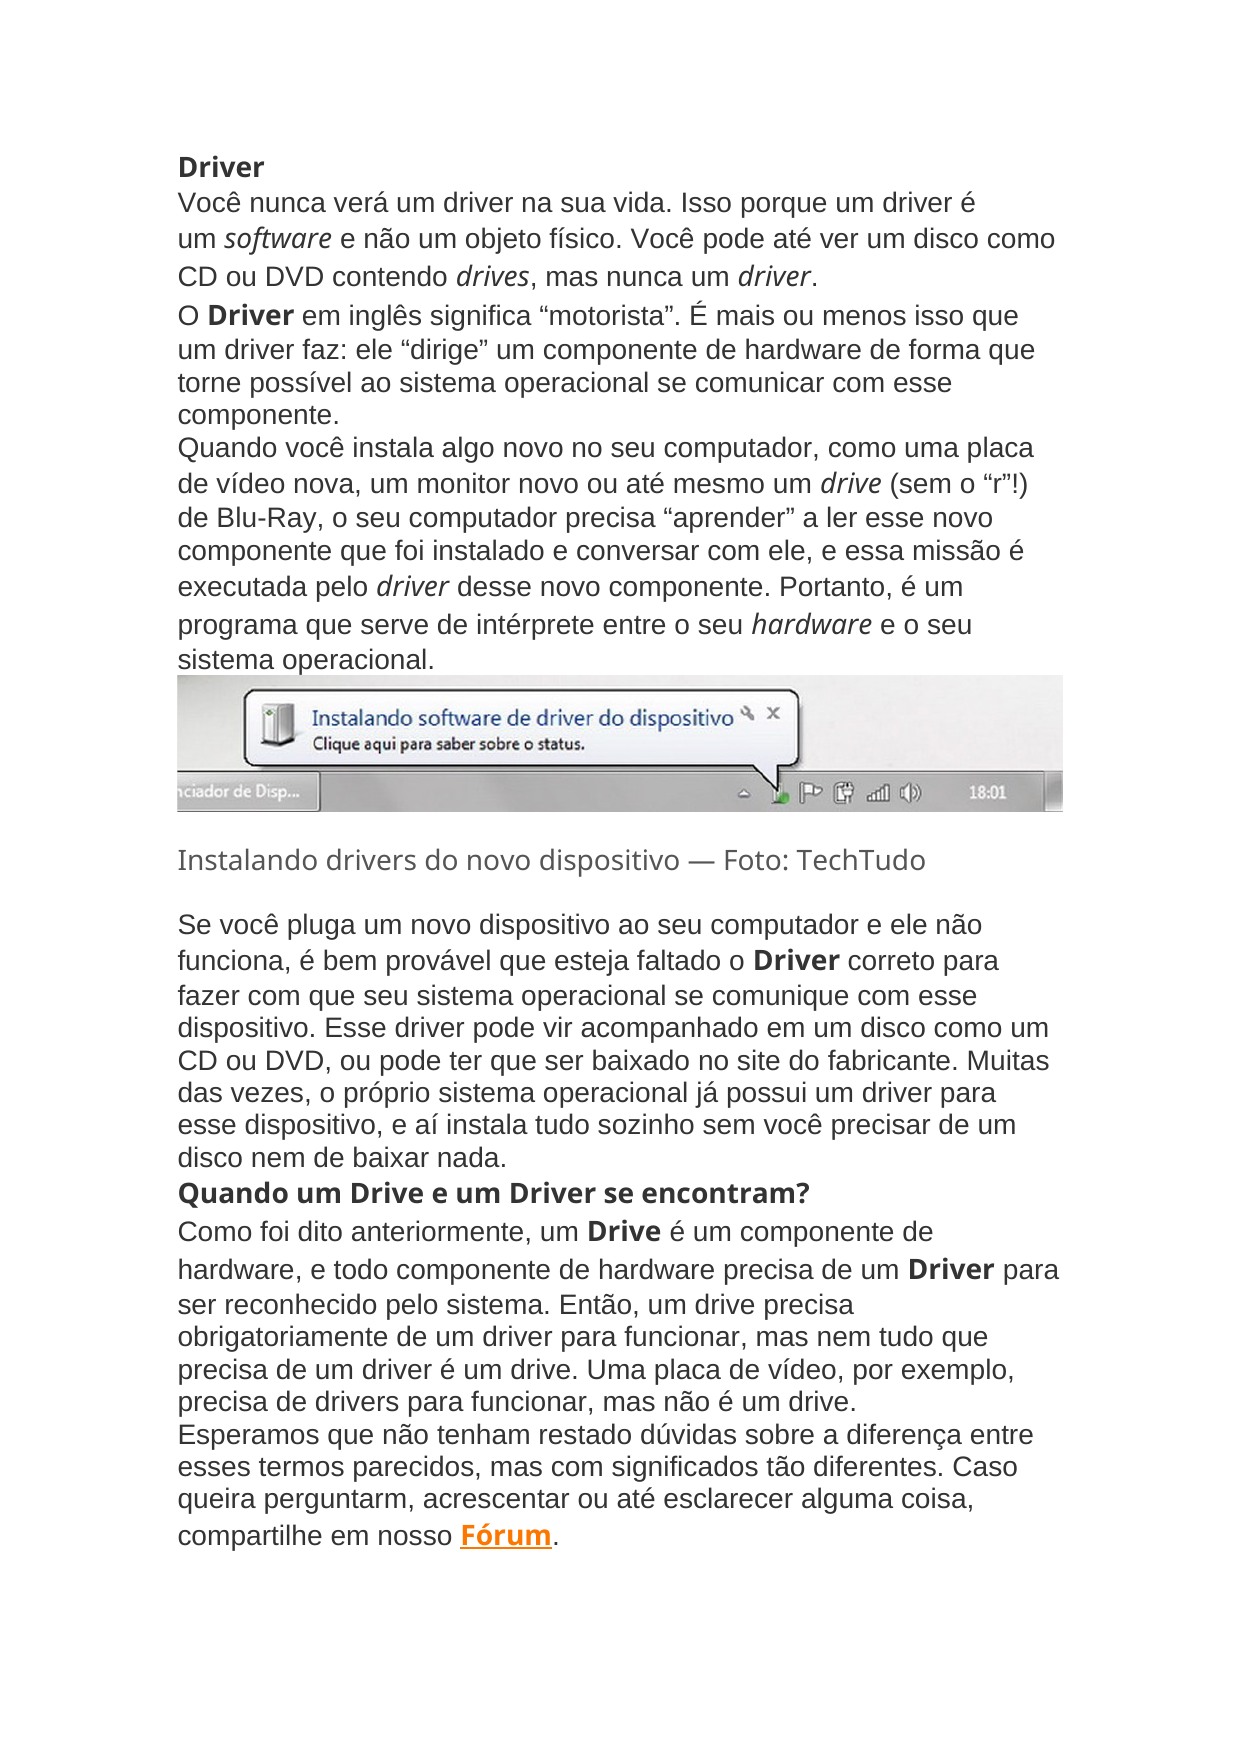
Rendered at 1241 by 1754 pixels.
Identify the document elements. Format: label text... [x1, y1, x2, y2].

picture [177, 675, 1063, 812]
text Quando um Drive e um Driver se encontram? [177, 1173, 1063, 1211]
text Instalando drivers do novo dispositivo — Foto: TechTudo [177, 840, 1063, 879]
text Você nunca verá um driver na sua vida. Isso porque um driver é um software e não um objeto físico. Você pode até ver um disco como CD ou DVD contendo drives, mas nunca um driver. [177, 186, 1063, 295]
text Como foi dito anteriormente, um Drive é um componente de hardware, e todo componente de hardware precisa de um Driver para ser reconhecido pelo sistema. Então, um drive precisa obrigatoriamente de um driver para funcionar, mas nem tudo que precisa de um driver é um drive. Uma placa de vídeo, por exemplo, precisa de drivers para funcionar, mas não é um drive. [177, 1211, 1063, 1418]
text O Driver em inglês significa “motorista”. É mais ou menos isso que um driver faz: ele “dirige” um componente de hardware de forma que torne possível ao sistema operacional se comunicar com esse componente. [177, 295, 1063, 431]
text Esperamos que não tenham restado dúvidas sobre a diferença entre esses termos parecidos, mas com significados tão diferentes. Caso queira perguntarm, acrescentar ou até esclarecer alguma coisa, compartilhe em nosso Fórum. [177, 1418, 1063, 1553]
text Driver [177, 148, 1063, 186]
text Se você pluga um novo dispositivo ao seu computador e ele não funciona, é bem provável que esteja faltado o Driver correto para fazer com que seu sistema operacional se comunique com esse dispositivo. Esse driver pode vir acompanhado em um disco como um CD ou DVD, ou pode ter que ser baixado no site do fabricante. Muitas das vezes, o próprio sistema operacional já possui um driver para esse dispositivo, e aí instala tudo sozinho sem você precisar de um disco nem de baixar nada. [177, 908, 1063, 1173]
text Quando você instala algo novo no seu computador, como uma placa de vídeo nova, um monitor novo ou até mesmo um drive (sem o “r”!) de Blu-Ray, o seu computador precisa “aprender” a ler esse novo componente que foi instalado e conversar com ele, e essa missão é executada pelo driver desse novo componente. Portanto, é um programa que serve de intérprete entre o seu hardware e o seu sistema operacional. [177, 431, 1063, 675]
